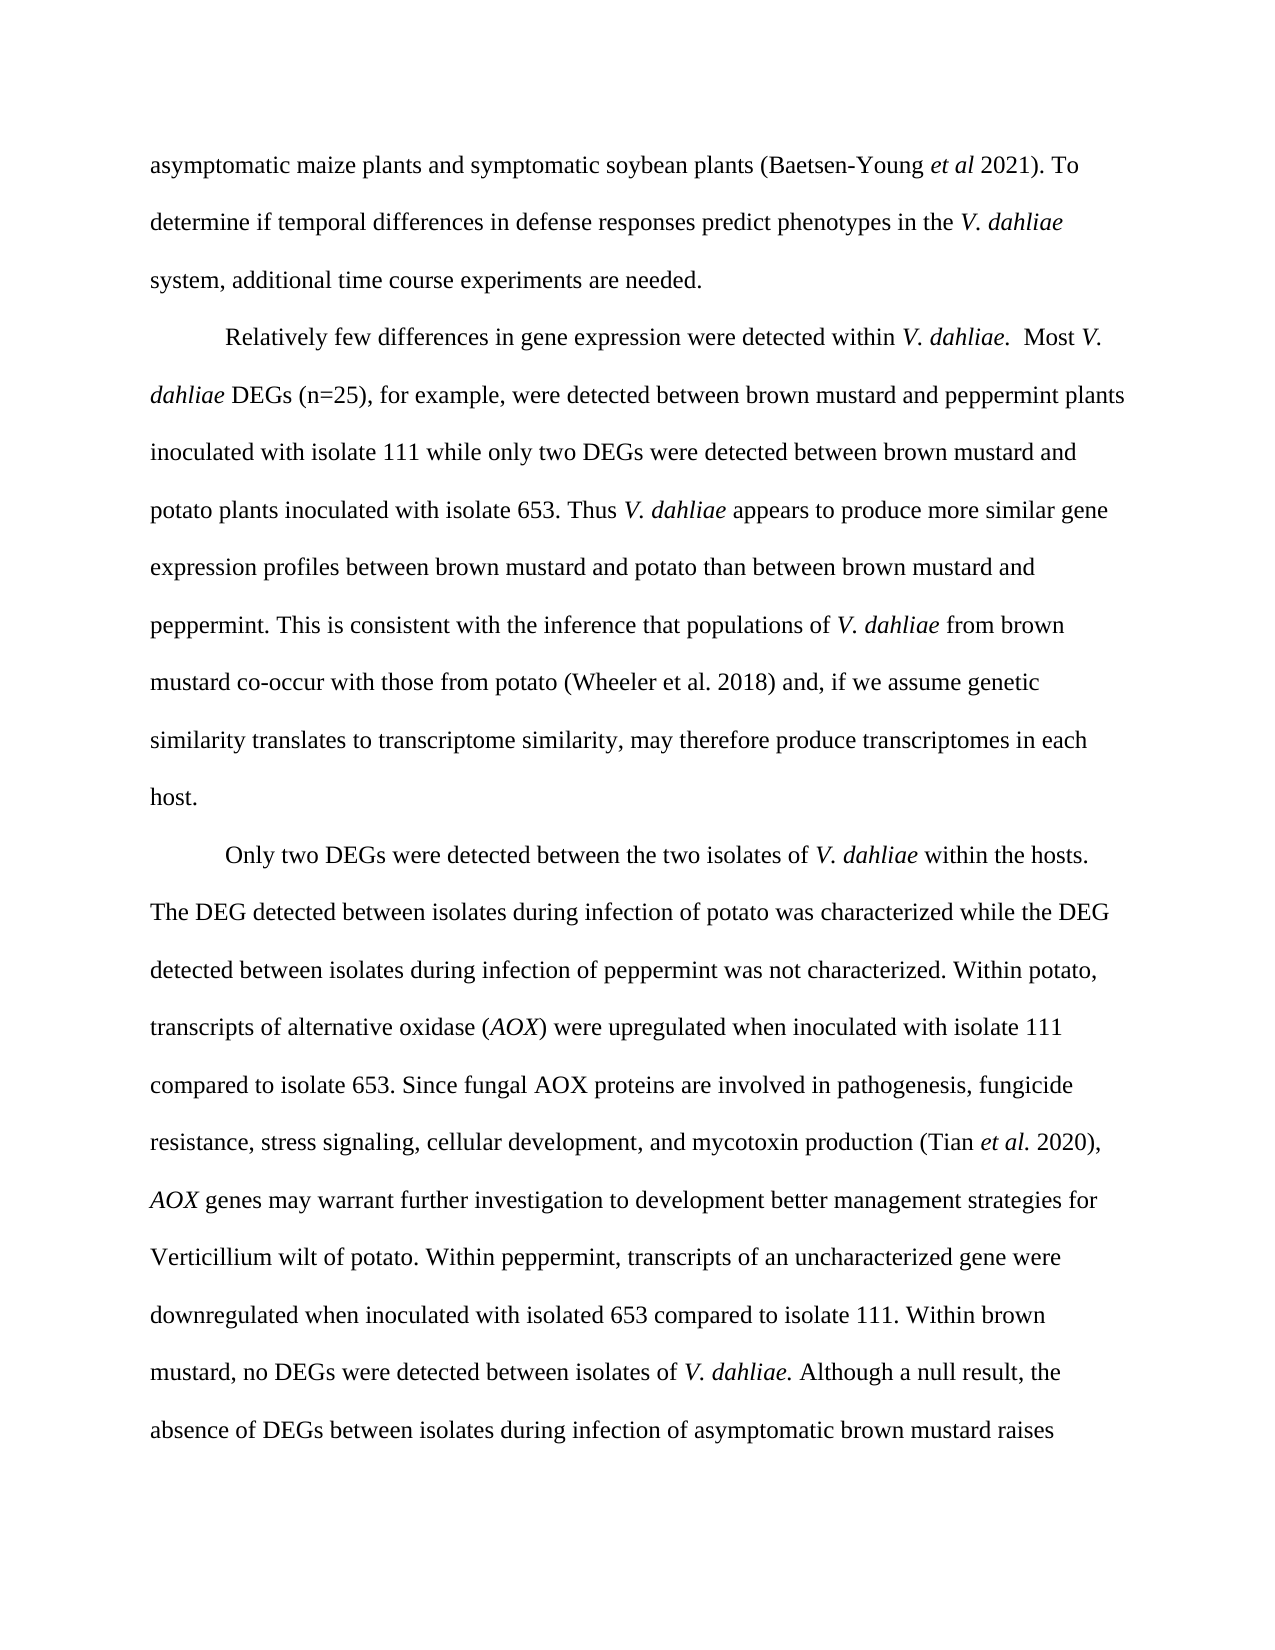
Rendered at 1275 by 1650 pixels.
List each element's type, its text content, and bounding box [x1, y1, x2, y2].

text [150, 150, 1125, 294]
text Relatively few differences in gene expression were detected within V. dahliae. Most V. dahliae DEGs (n=25), for example, were detected between brown mustard and peppermint plants inoculated with isolate 111 while only two DEGs were detected between brown mustard and potato plants inoculated with isolate 653. Thus V. dahliae appears to produce more similar gene expression profiles between brown mustard and potato than between brown mustard and peppermint. This is consistent with the inference that populations of V. dahliae from brown mustard co-occur with those from potato (Wheeler et al. 2018) and, if we assume genetic similarity translates to transcriptome similarity, may therefore produce transcriptomes in each host. [150, 322, 1125, 811]
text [150, 840, 1125, 1444]
